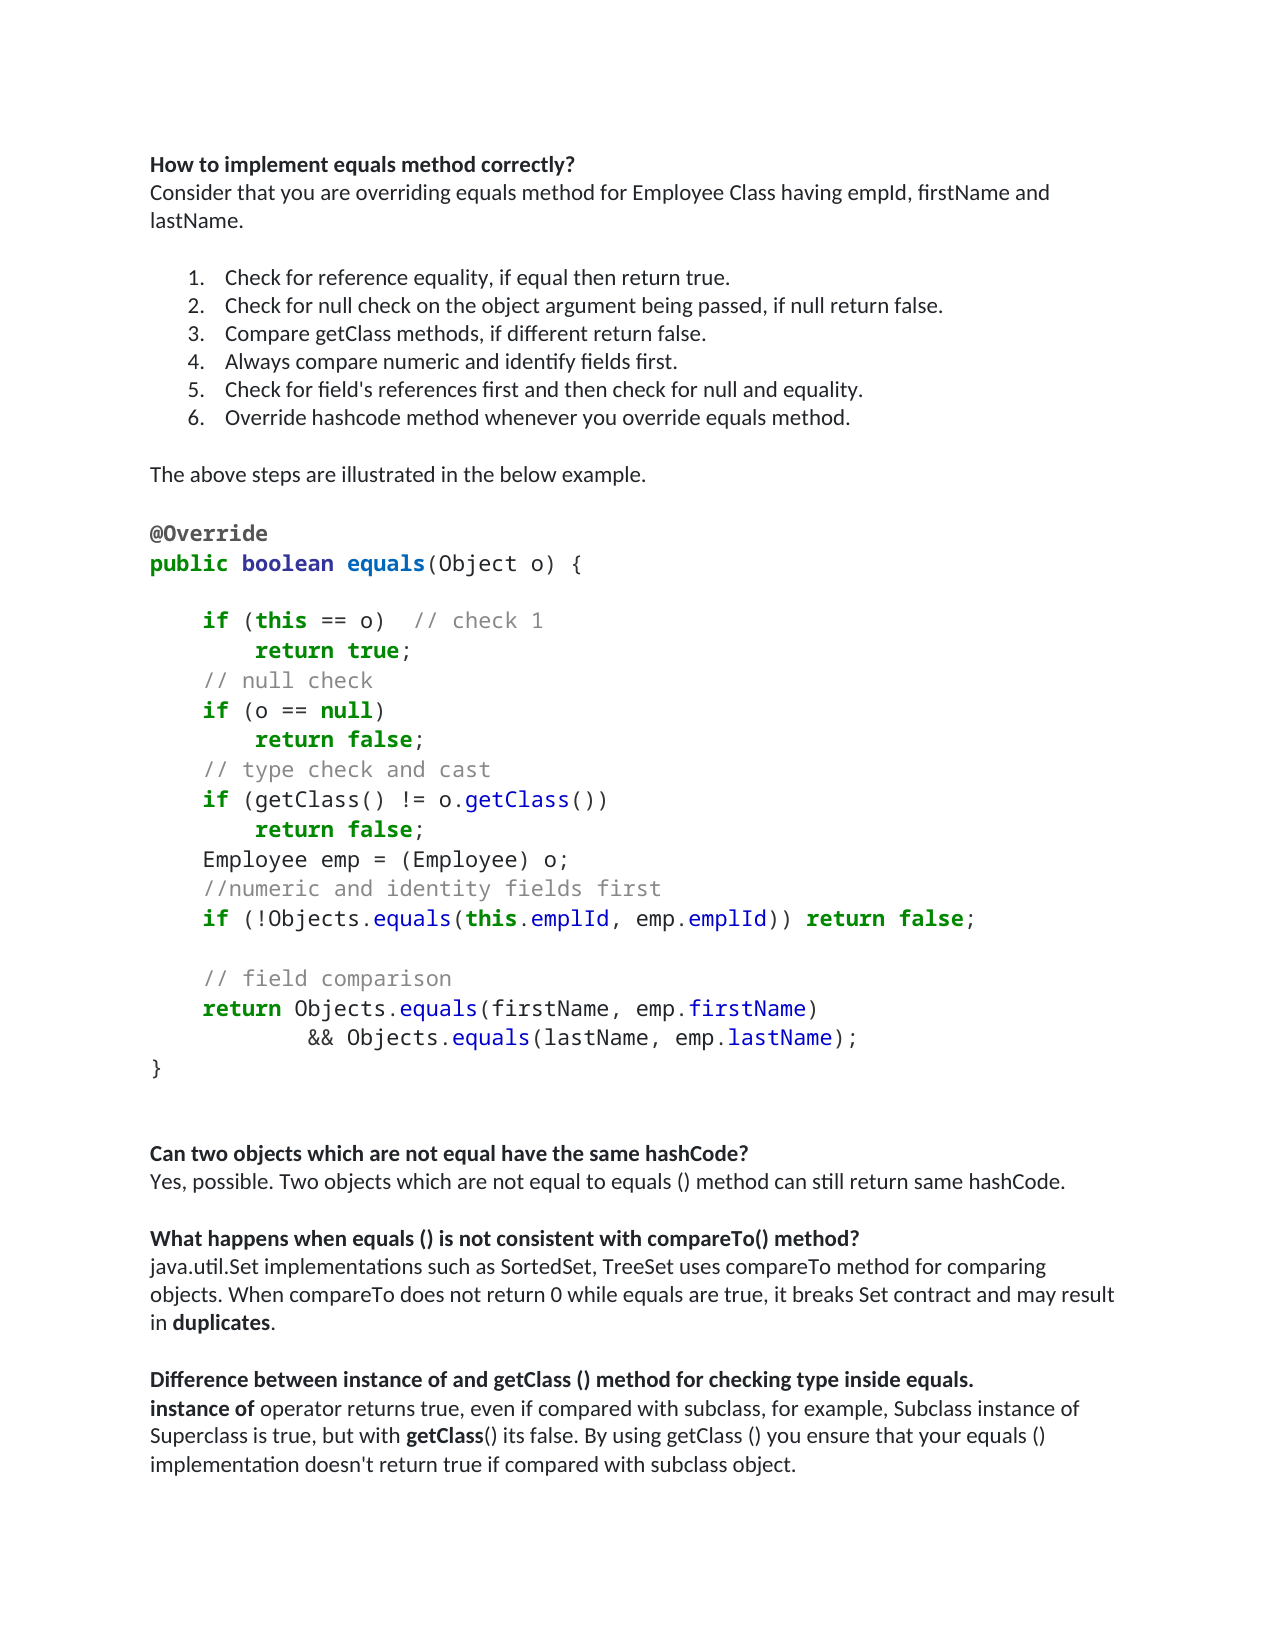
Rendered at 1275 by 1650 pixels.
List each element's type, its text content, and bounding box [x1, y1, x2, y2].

text What happens when equals () is not consistent with compareTo() method? [150, 1224, 1125, 1252]
list Override hashcode method whenever you override equals method. [187, 403, 1125, 431]
text return false; [150, 724, 1125, 754]
text Difference between instance of and getClass () method for checking type inside equals. [150, 1366, 1125, 1394]
list Always compare numeric and identify fields first. [187, 347, 1125, 375]
text Yes, possible. Two objects which are not equal to equals () method can still return same hashCode. [150, 1167, 1125, 1195]
text if (getClass() != o.getClass()) [150, 784, 1125, 814]
text && Objects.equals(lastName, emp.lastName); [150, 1022, 1125, 1052]
list Check for reference equality, if equal then return true. [187, 263, 1125, 291]
list Check for field's references first and then check for null and equality. [187, 375, 1125, 403]
text return false; [150, 814, 1125, 844]
text public boolean equals(Object o) { [150, 547, 1125, 577]
text } [150, 1052, 1125, 1082]
text @Override [150, 518, 1125, 547]
text //numeric and identity fields first [150, 873, 1125, 903]
text // field comparison [150, 963, 1125, 993]
text How to implement equals method correctly? [150, 150, 1125, 178]
text Consider that you are overriding equals method for Employee Class having empId, firstName and lastName. [150, 178, 1125, 234]
text java.util.Set implementations such as SortedSet, TreeSet uses compareTo method for comparing objects. When compareTo does not return 0 while equals are true, it breaks Set contract and may result in duplicates. [150, 1252, 1125, 1336]
text // type check and cast [150, 754, 1125, 784]
text // null check [150, 665, 1125, 695]
text instance of operator returns true, even if compared with subclass, for example, Subclass instance of Superclass is true, but with getClass() its false. By using getClass () you ensure that your equals () implementation doesn't return true if compared with subclass object. [150, 1394, 1125, 1478]
text return Objects.equals(firstName, emp.firstName) [150, 993, 1125, 1022]
text Can two objects which are not equal have the same hashCode? [150, 1139, 1125, 1167]
text Employee emp = (Employee) o; [150, 844, 1125, 873]
text if (this == o) // check 1 [150, 605, 1125, 635]
text if (o == null) [150, 695, 1125, 724]
text return true; [150, 635, 1125, 665]
list Compare getClass methods, if different return false. [187, 319, 1125, 347]
list Check for null check on the object argument being passed, if null return false. [187, 291, 1125, 319]
text The above steps are illustrated in the below example. [150, 461, 1125, 488]
text if (!Objects.equals(this.emplId, emp.emplId)) return false; [150, 903, 1125, 933]
